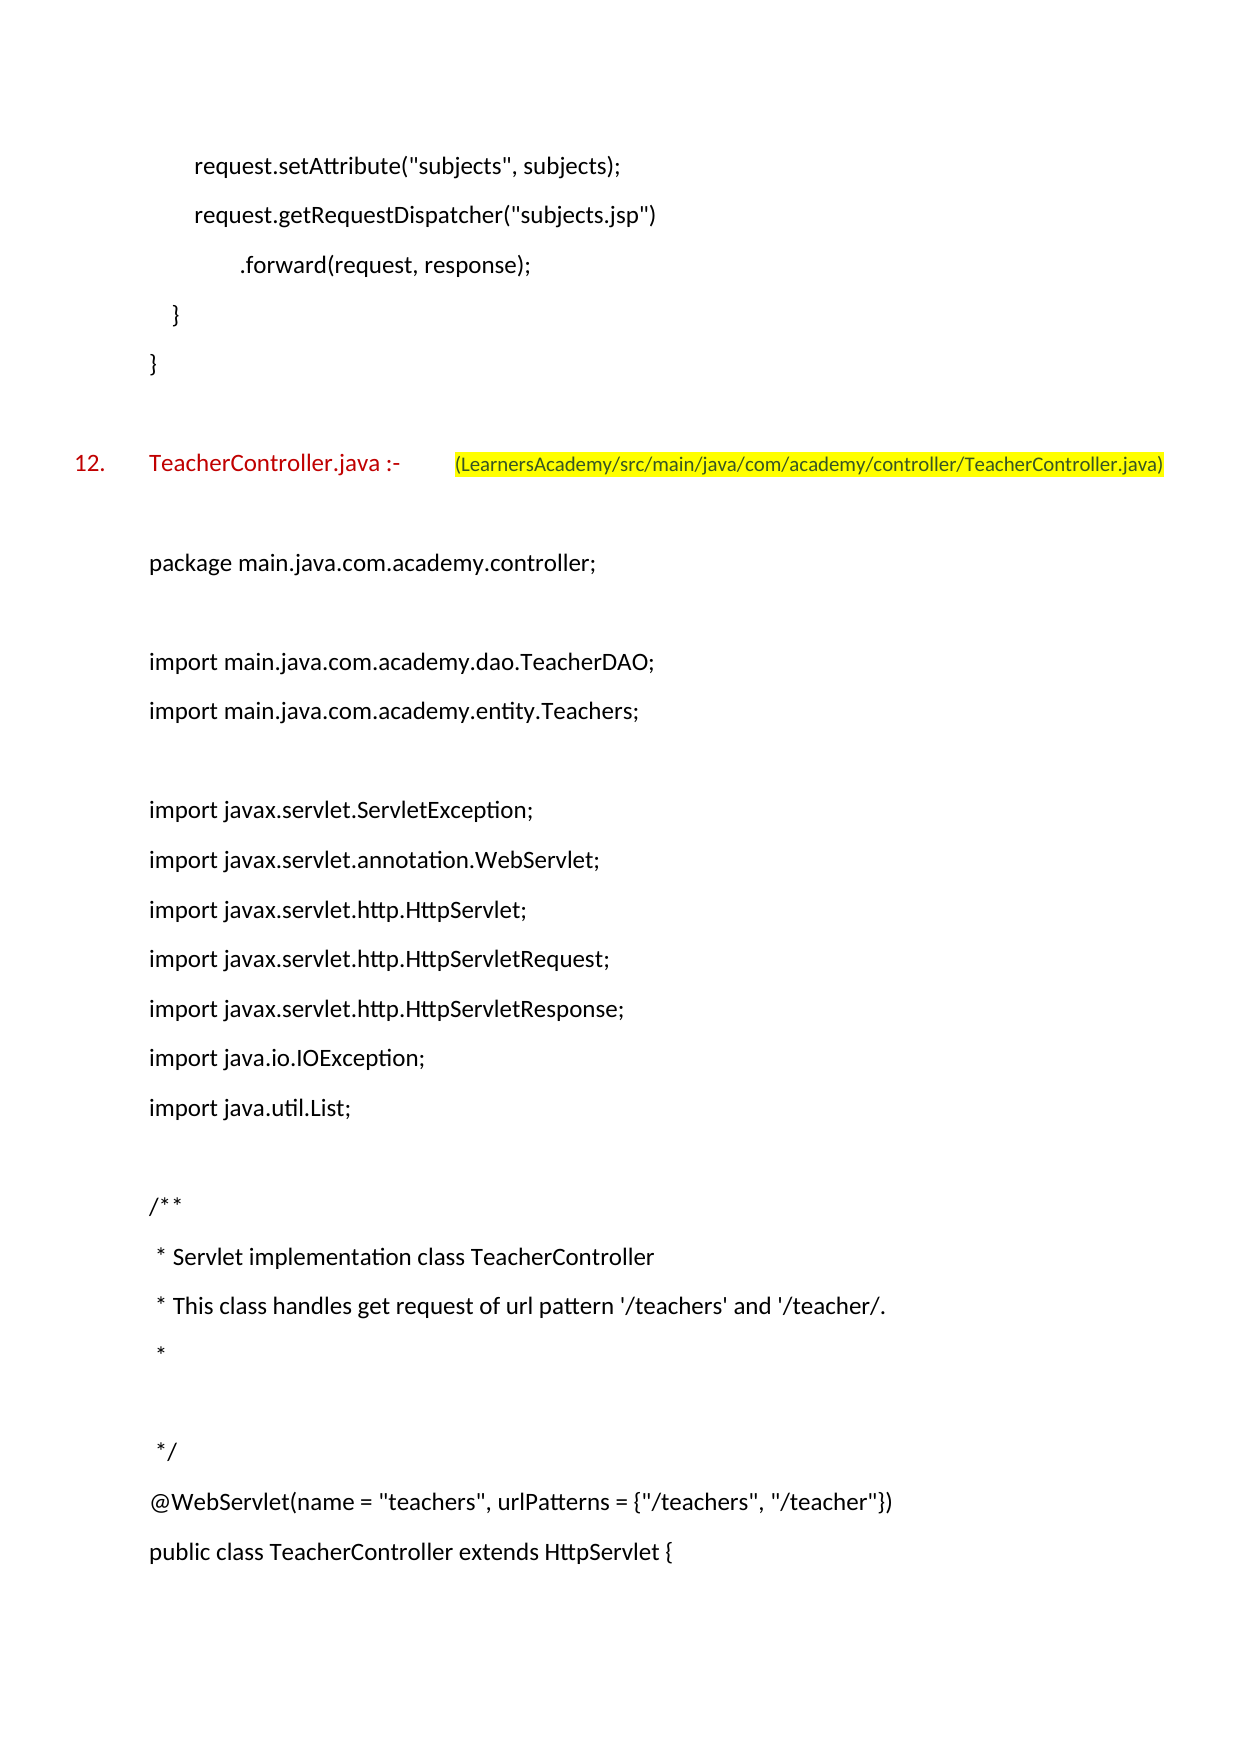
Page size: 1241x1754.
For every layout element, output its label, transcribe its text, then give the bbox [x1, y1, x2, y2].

text * Servlet implementation class TeacherController [149, 1241, 1167, 1271]
text import java.io.IOException; [149, 1042, 1167, 1073]
text .forward(request, response); [149, 249, 1167, 280]
text @WebServlet(name = "teachers", urlPatterns = {"/teachers", "/teacher"}) [149, 1486, 1167, 1517]
text /** [149, 1191, 1167, 1222]
text import javax.servlet.http.HttpServletResponse; [149, 993, 1167, 1023]
text request.setAttribute("subjects", subjects); [149, 150, 1167, 181]
text package main.java.com.academy.controller; [149, 547, 1167, 577]
text import javax.servlet.ServletException; [149, 794, 1167, 825]
text * [149, 1340, 1167, 1371]
text import javax.servlet.annotation.WebServlet; [149, 844, 1167, 875]
text request.getRequestDispatcher("subjects.jsp") [149, 199, 1167, 230]
text public class TeacherController extends HttpServlet { [149, 1536, 1167, 1566]
text } [149, 299, 1167, 329]
text */ [149, 1436, 1167, 1467]
text import java.util.List; [149, 1092, 1167, 1123]
text import main.java.com.academy.entity.Teachers; [149, 695, 1167, 726]
text import javax.servlet.http.HttpServlet; [149, 894, 1167, 924]
text import javax.servlet.http.HttpServletRequest; [149, 943, 1167, 974]
list TeacherController.java :- (LearnersAcademy/src/main/java/com/academy/controller/TeacherController.java) [74, 447, 1167, 478]
text } [149, 348, 1167, 379]
text * This class handles get request of url pattern '/teachers' and '/teacher/. [149, 1290, 1167, 1321]
text import main.java.com.academy.dao.TeacherDAO; [149, 646, 1167, 676]
